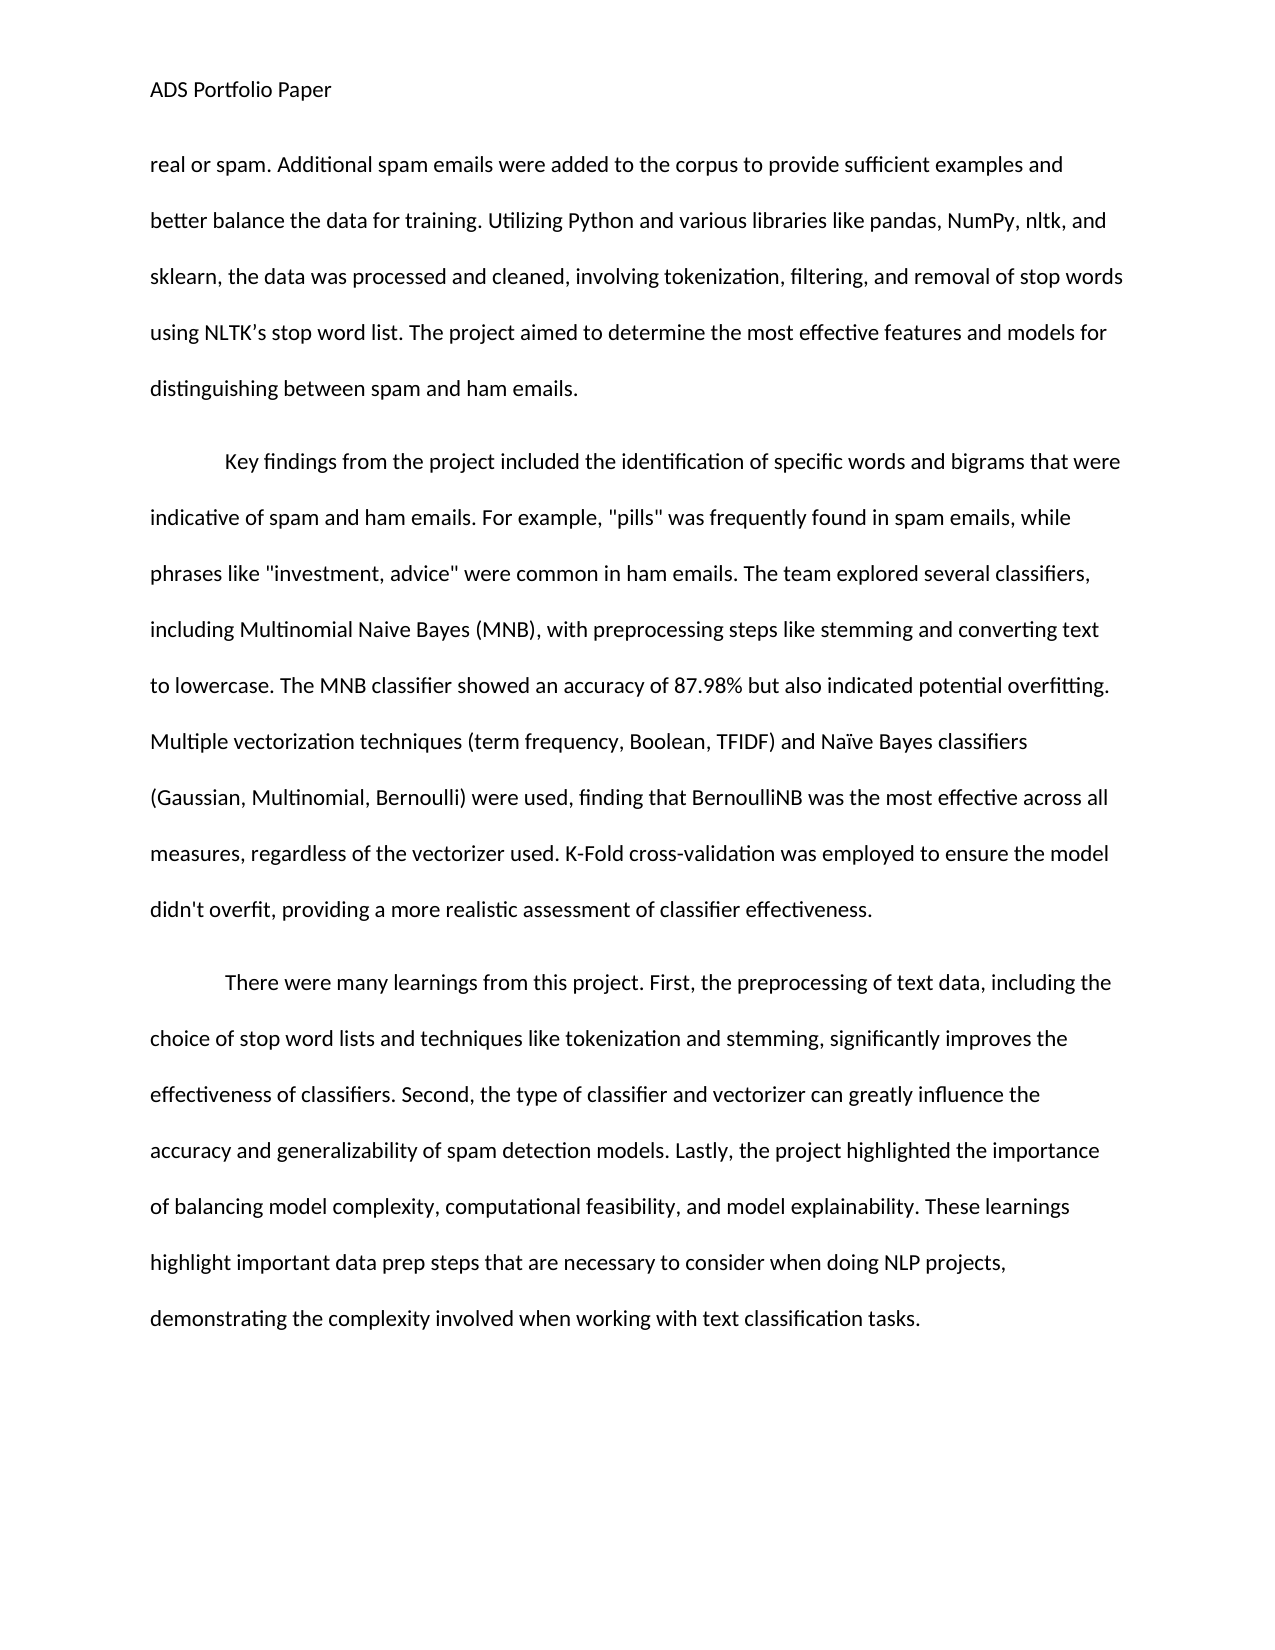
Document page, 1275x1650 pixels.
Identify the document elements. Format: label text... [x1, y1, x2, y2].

text Key findings from the project included the identification of specific words and bigrams that were indicative of spam and ham emails. For example, "pills" was frequently found in spam emails, while phrases like "investment, advice" were common in ham emails. The team explored several classifiers, including Multinomial Naive Bayes (MNB), with preprocessing steps like stemming and converting text to lowercase. The MNB classifier showed an accuracy of 87.98% but also indicated potential overfitting. Multiple vectorization techniques (term frequency, Boolean, TFIDF) and Naïve Bayes classifiers (Gaussian, Multinomial, Bernoulli) were used, finding that BernoulliNB was the most effective across all measures, regardless of the vectorizer used. K-Fold cross-validation was employed to ensure the model didn't overfit, providing a more realistic assessment of classifier effectiveness. [150, 447, 1125, 923]
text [150, 150, 1125, 402]
text There were many learnings from this project. First, the preprocessing of text data, including the choice of stop word lists and techniques like tokenization and stemming, significantly improves the effectiveness of classifiers. Second, the type of classifier and vectorizer can greatly influence the accuracy and generalizability of spam detection models. Lastly, the project highlighted the importance of balancing model complexity, computational feasibility, and model explainability. These learnings highlight important data prep steps that are necessary to consider when doing NLP projects, demonstrating the complexity involved when working with text classification tasks. [150, 968, 1125, 1332]
